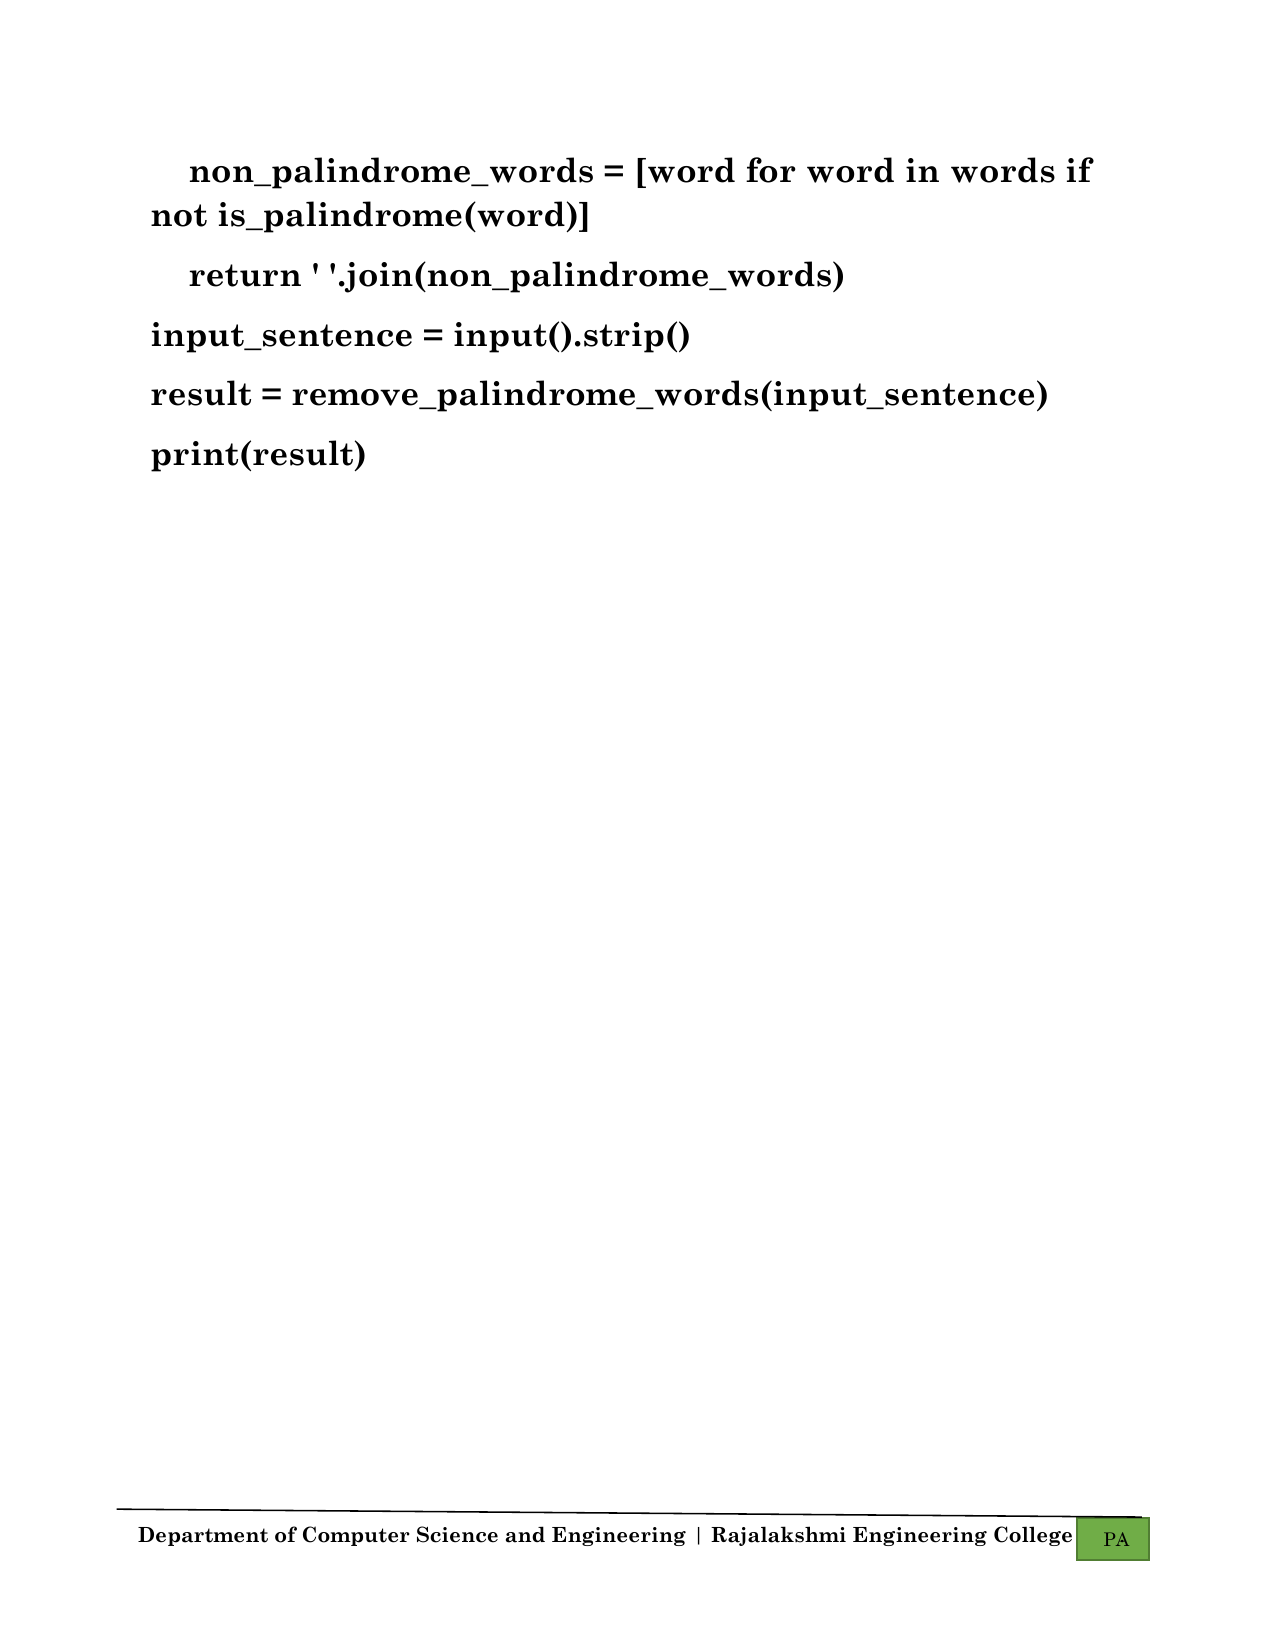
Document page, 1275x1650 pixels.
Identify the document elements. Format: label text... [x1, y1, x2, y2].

text non_palindrome_words = [word for word in words if not is_palindrome(word)] [150, 150, 1125, 233]
text return ' '.join(non_palindrome_words) [150, 253, 1125, 293]
text result = remove_palindrome_words(input_sentence) [150, 373, 1125, 413]
text input_sentence = input().strip() [150, 313, 1125, 353]
text print(result) [150, 433, 1125, 473]
